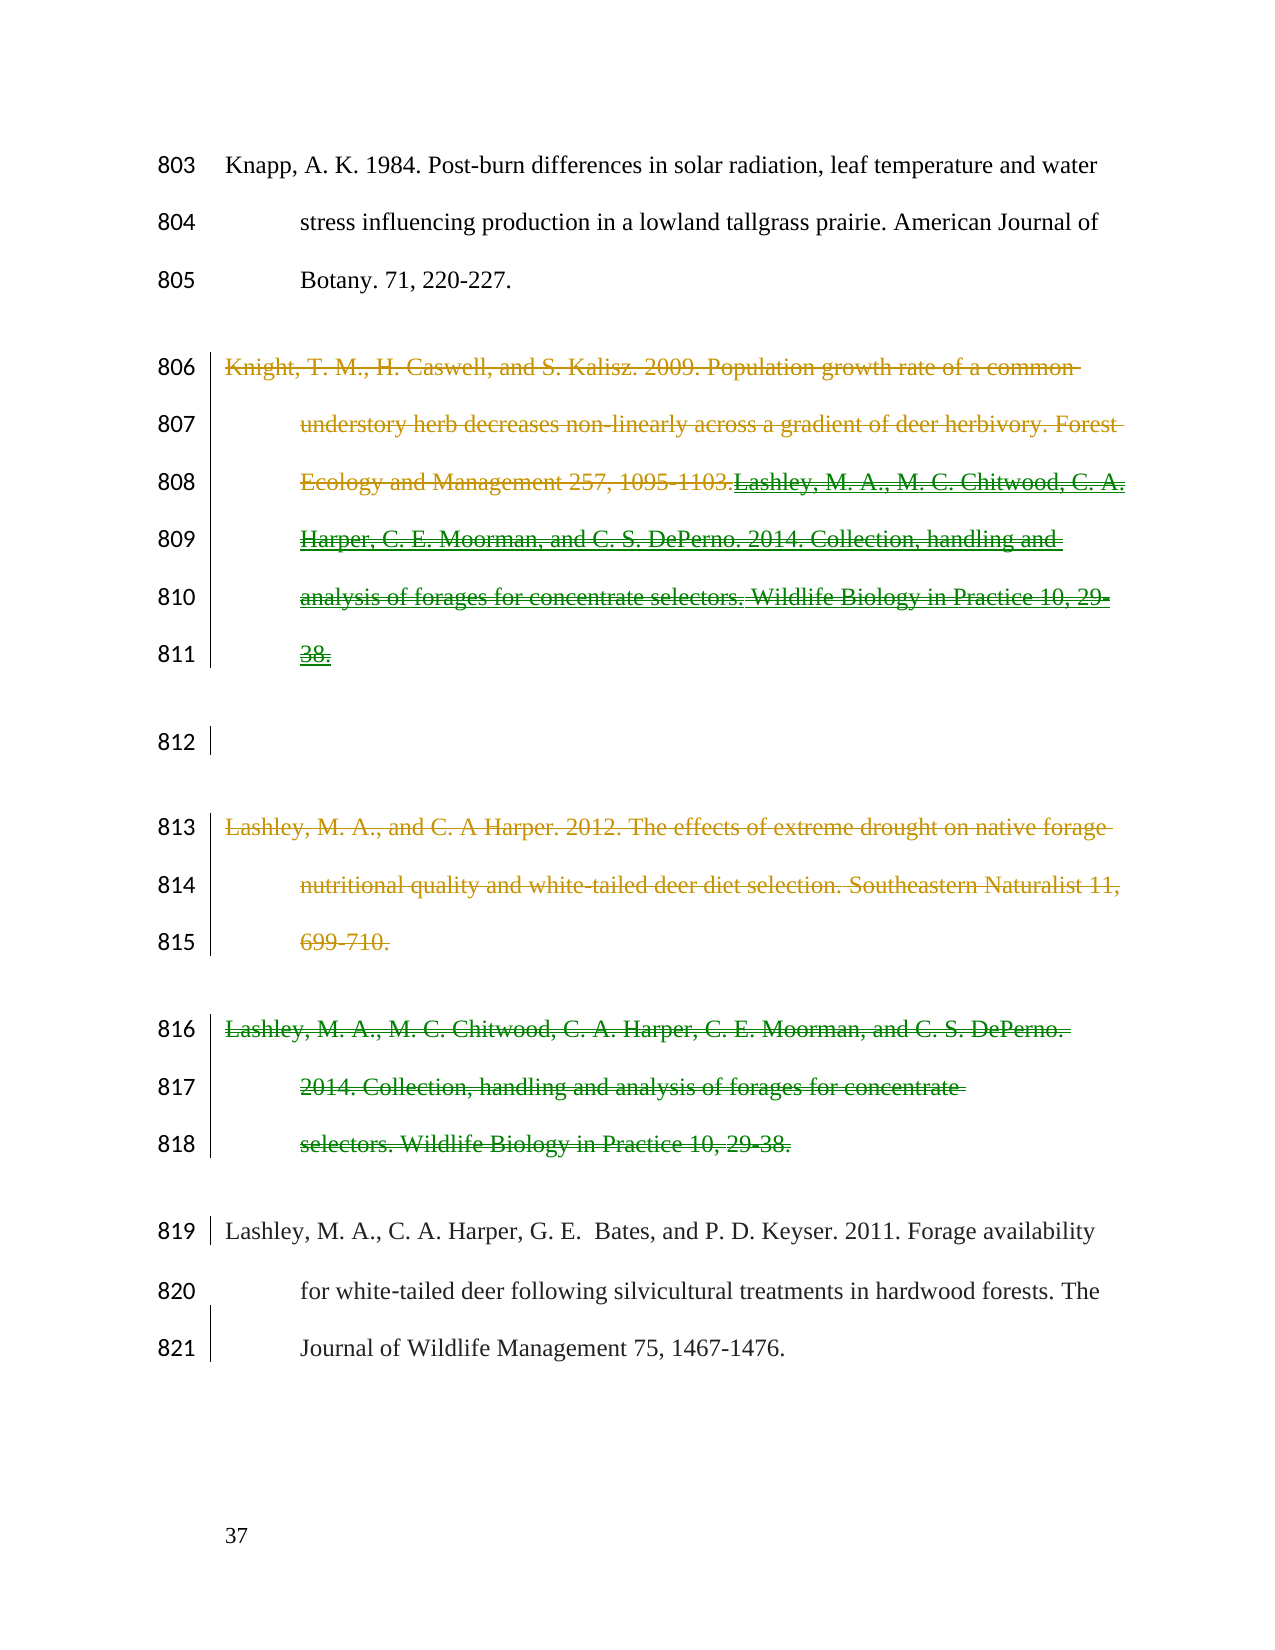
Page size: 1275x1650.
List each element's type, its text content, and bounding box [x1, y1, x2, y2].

text Lashley, M. A., C. A. Harper, G. E. Bates, and P. D. Keyser. 2011. Forage availability for white‐tailed deer following silvicultural treatments in hardwood forests. The Journal of Wildlife Management 75, 1467-1476. [225, 1216, 1125, 1362]
text Knapp, A. K. 1984. Post-burn differences in solar radiation, leaf temperature and water stress influencing production in a lowland tallgrass prairie. American Journal of Botany. 71, 220-227. [225, 150, 1125, 294]
